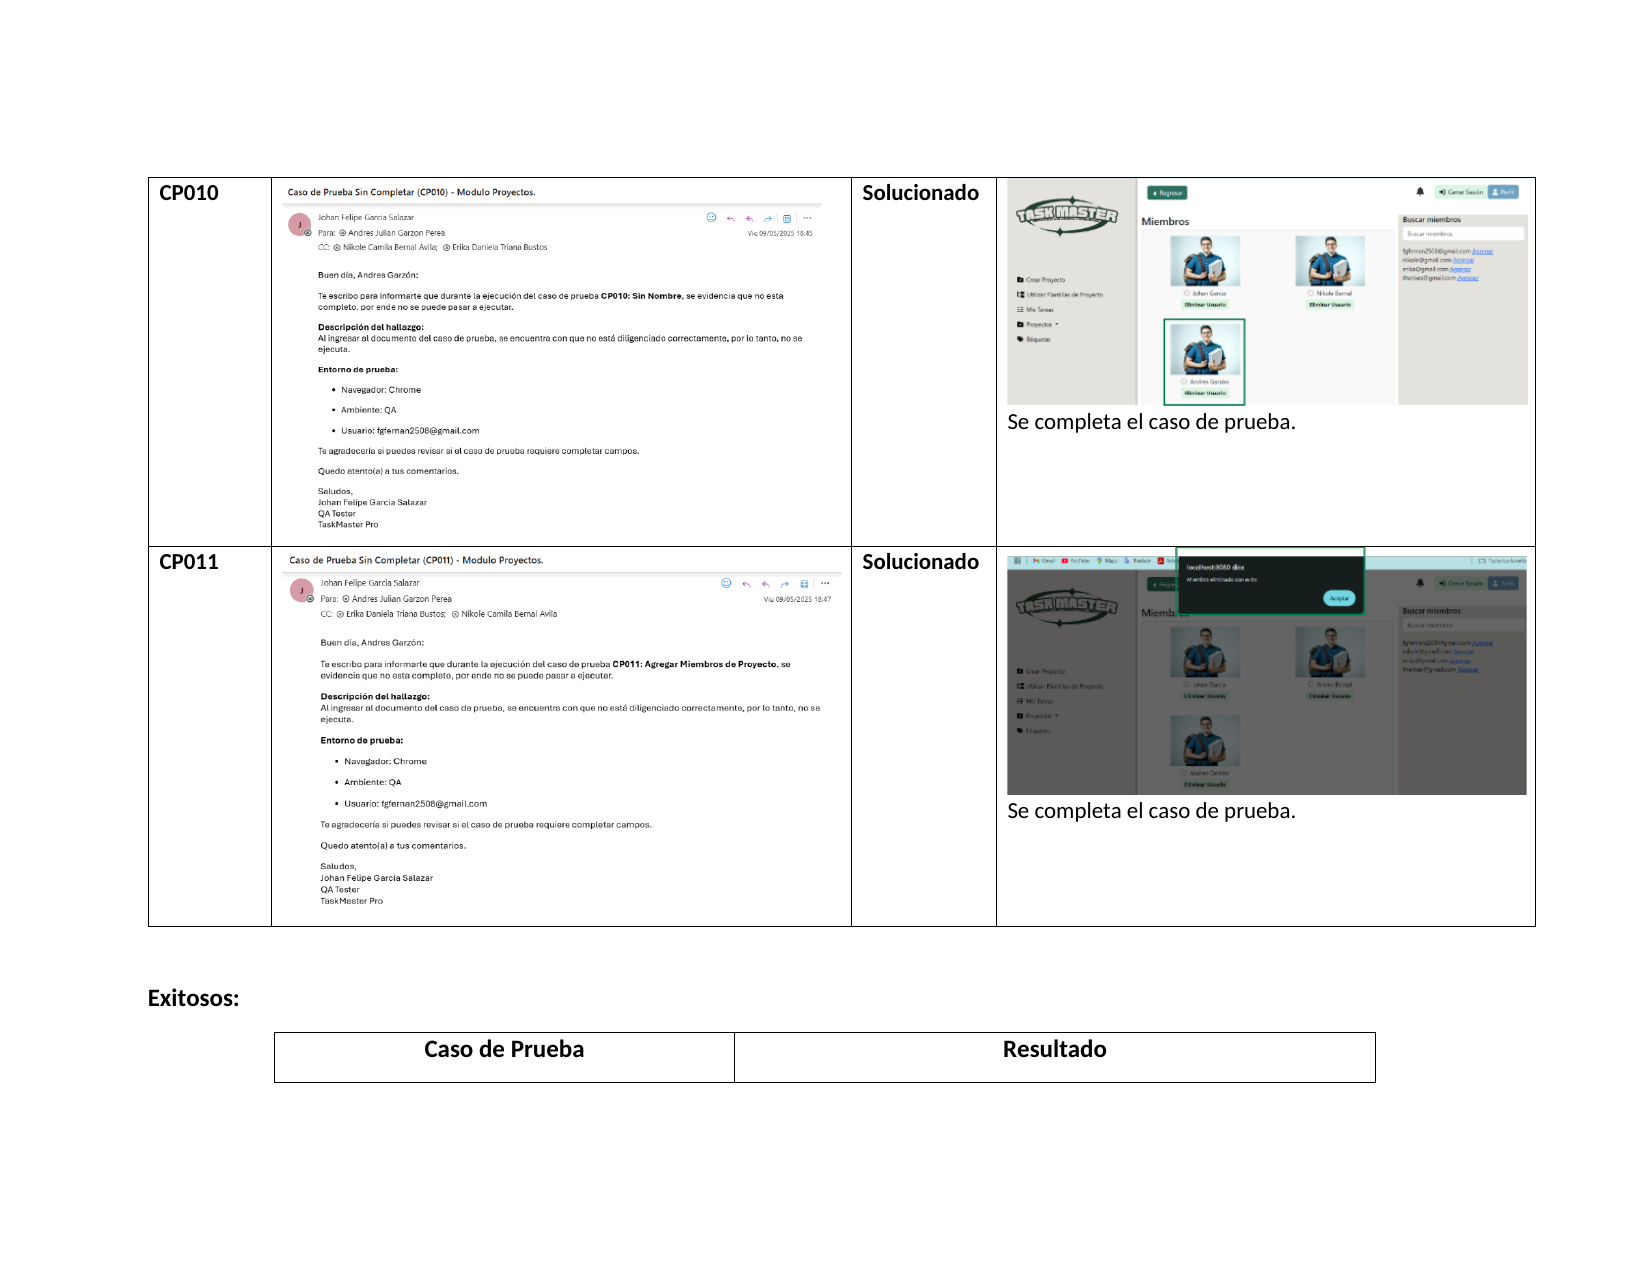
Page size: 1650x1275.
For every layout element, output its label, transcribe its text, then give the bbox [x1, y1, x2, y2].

text Exitosos: [148, 982, 1502, 1013]
table_cell Se completa el caso de prueba. [997, 547, 1535, 926]
table_cell CP011 [149, 547, 271, 926]
table_header Resultado [735, 1033, 1375, 1082]
picture [1007, 547, 1527, 795]
table_header Caso de Prueba [275, 1033, 734, 1082]
table_cell Se completa el caso de prueba. [997, 178, 1535, 546]
table_cell Solucionado [852, 547, 996, 926]
table_cell Solucionado [852, 178, 996, 546]
picture [282, 547, 842, 908]
table_cell CP010 [149, 178, 271, 546]
table_cell [272, 178, 851, 546]
picture [282, 178, 822, 528]
picture [1007, 178, 1529, 406]
table_cell [272, 547, 851, 926]
